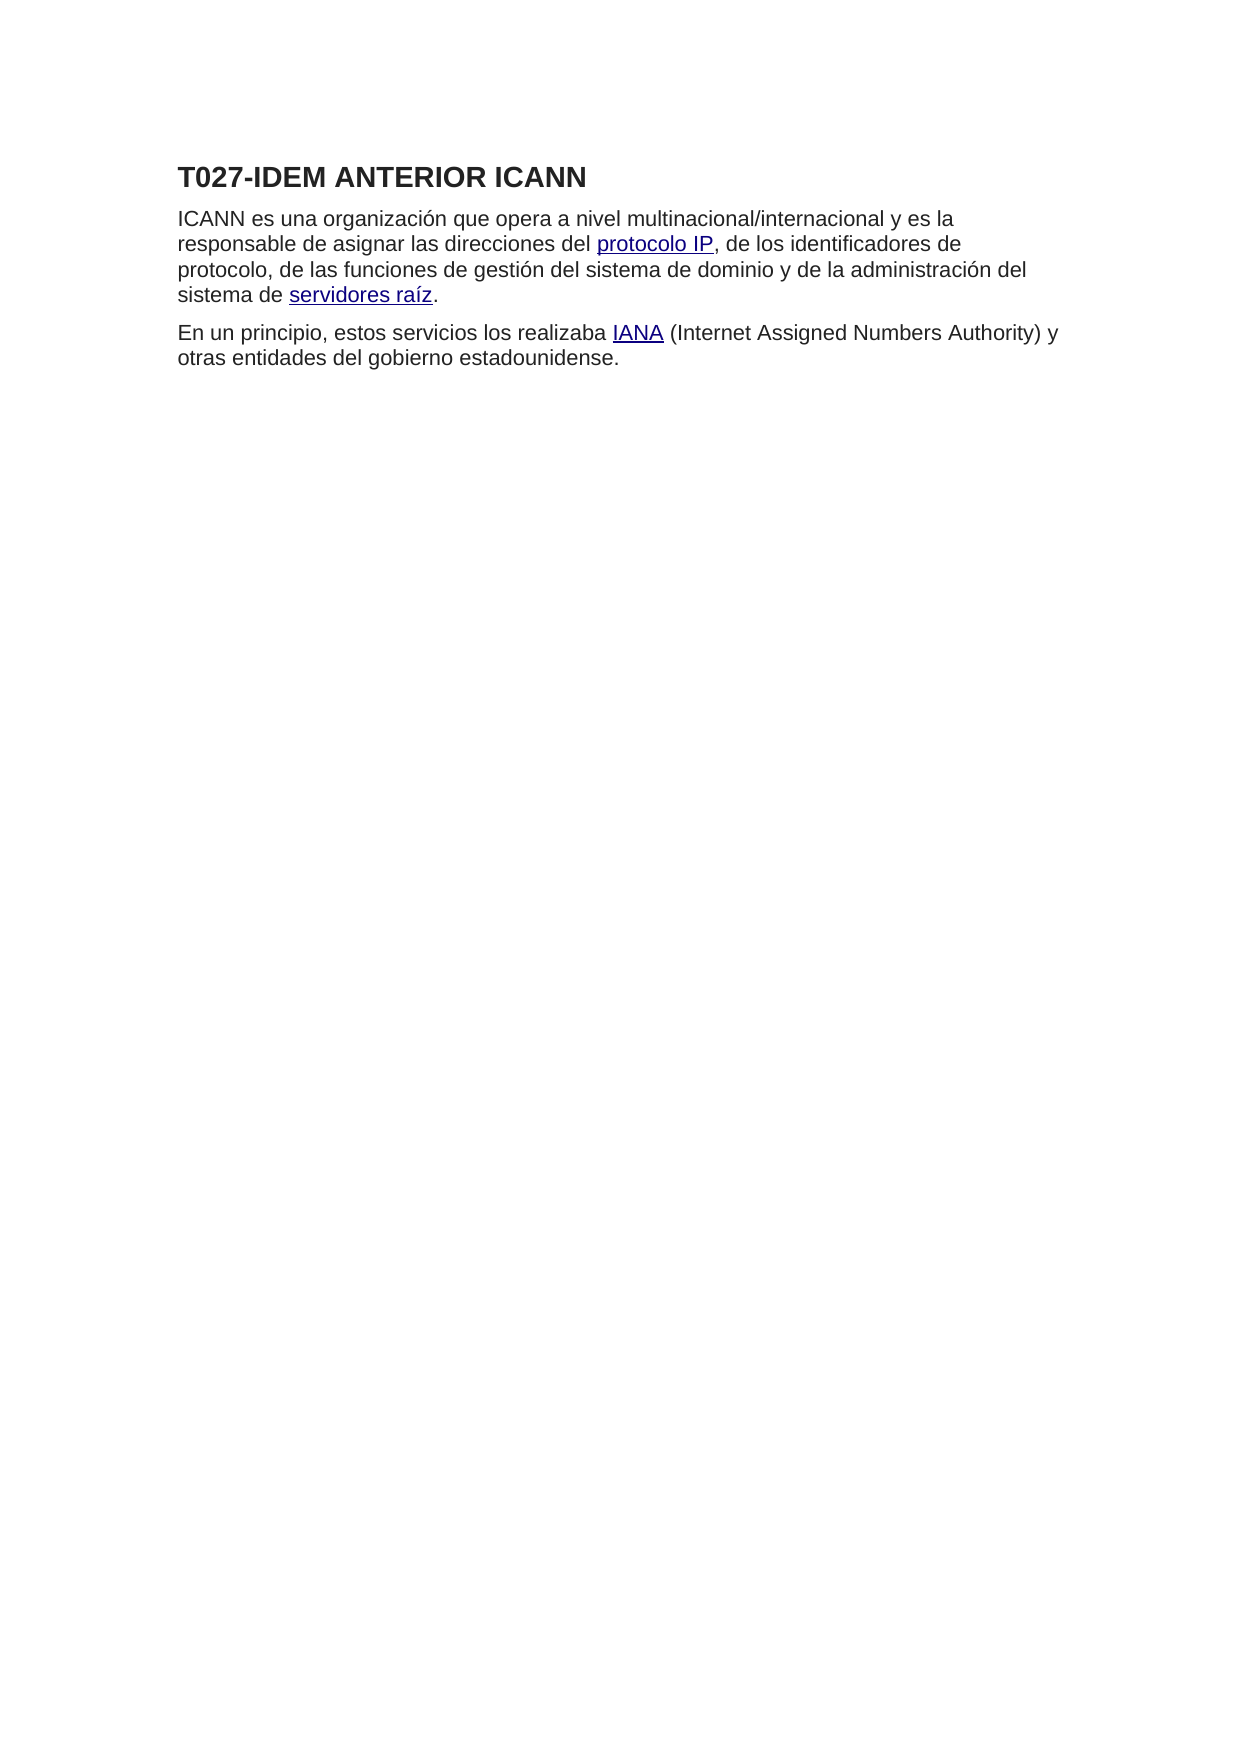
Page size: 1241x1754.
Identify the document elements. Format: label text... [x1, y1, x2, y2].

text En un principio, estos servicios los realizaba IANA (Internet Assigned Numbers Authority) y otras entidades del gobierno estadounidense. [177, 319, 1063, 370]
text ICANN es una organización que opera a nivel multinacional/internacional y es la responsable de asignar las direcciones del protocolo IP, de los identificadores de protocolo, de las funciones de gestión del sistema de dominio y de la administración del sistema de servidores raíz. [177, 206, 1063, 307]
text T027-IDEM ANTERIOR ICANN [177, 160, 1063, 194]
